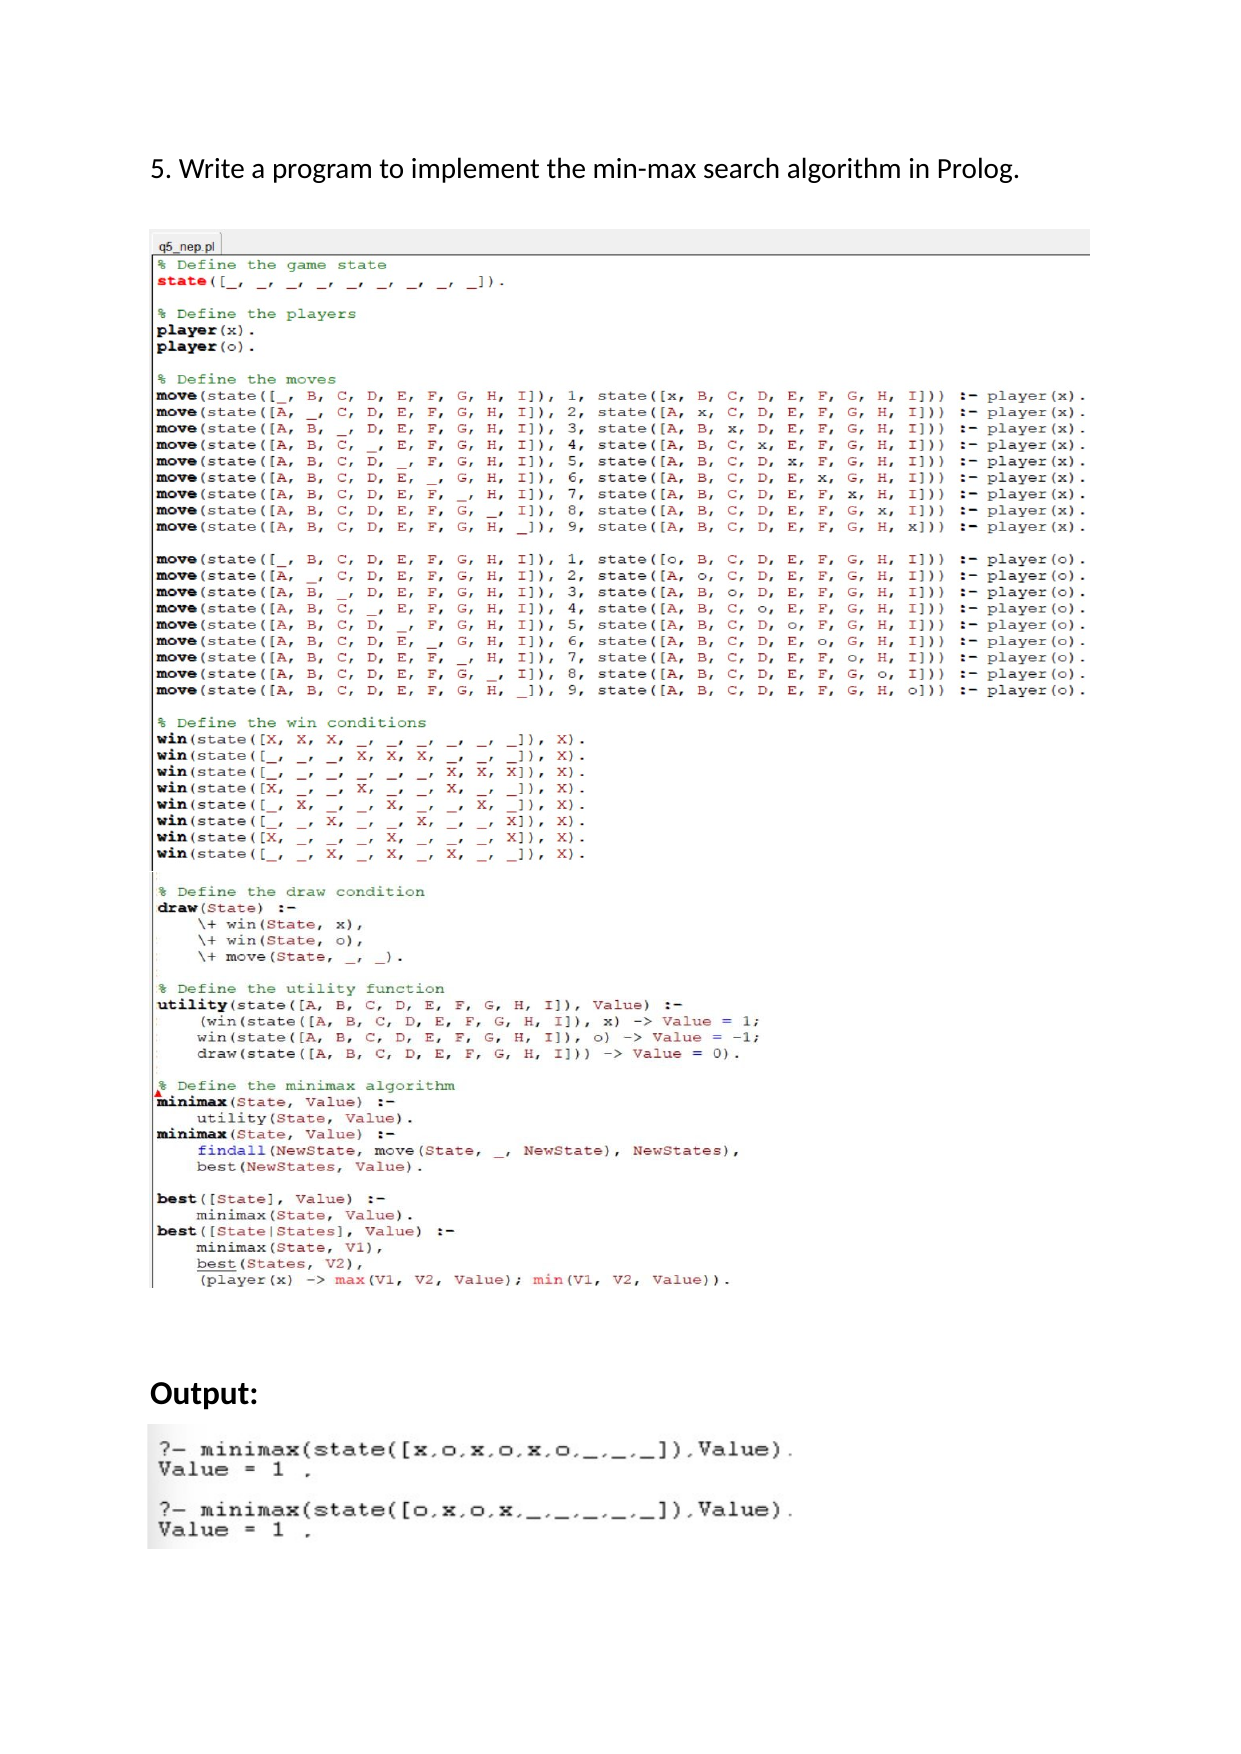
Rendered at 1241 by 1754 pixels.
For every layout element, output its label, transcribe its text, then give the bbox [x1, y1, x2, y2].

text 5. Write a program to implement the min-max search algorithm in Prolog. [150, 150, 1070, 186]
picture [149, 229, 1090, 871]
picture [149, 872, 764, 1288]
text Output: [150, 1372, 1090, 1413]
picture [147, 1424, 792, 1549]
